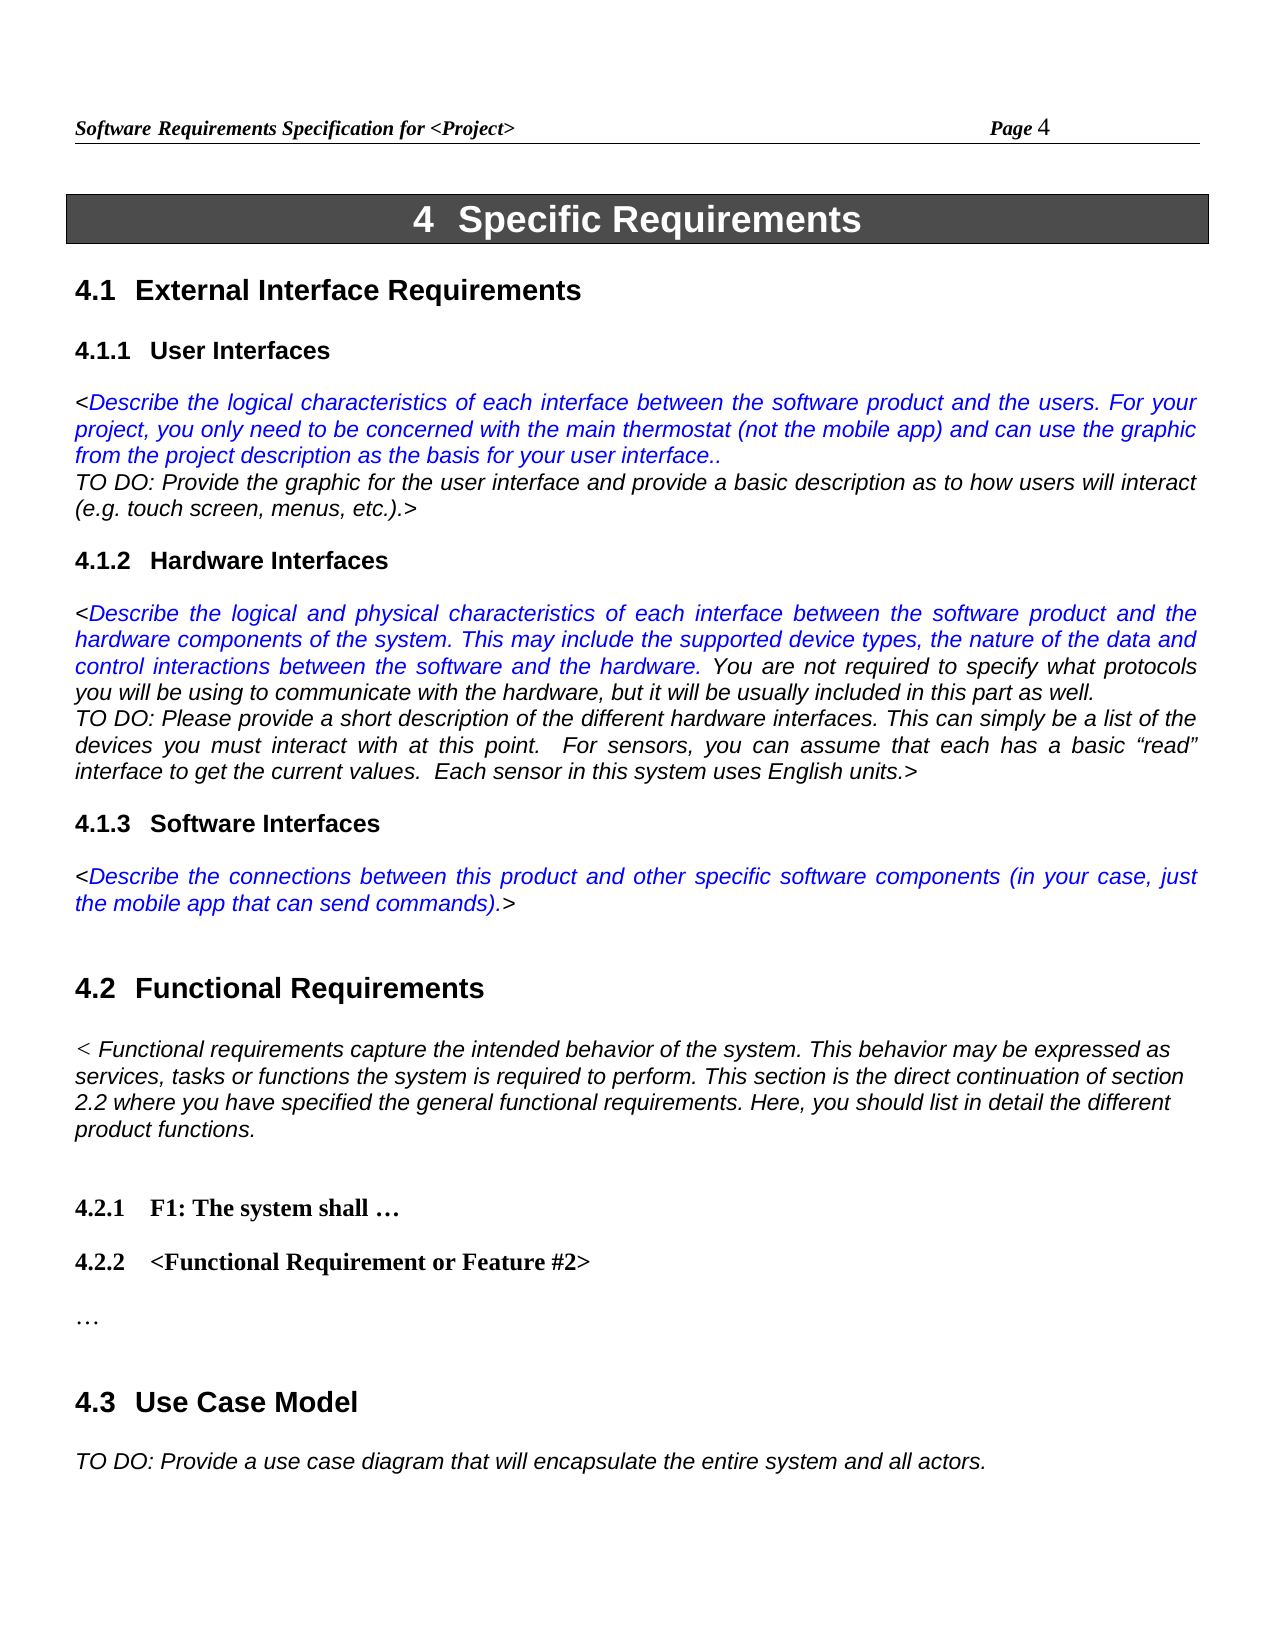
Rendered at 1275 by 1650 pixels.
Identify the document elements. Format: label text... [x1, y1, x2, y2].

text <Describe the logical characteristics of each interface between the software product and the users. For your project, you only need to be concerned with the main thermostat (not the mobile app) and can use the graphic from the project description as the basis for your user interface.. [75, 389, 1200, 468]
subtitle User Interfaces [75, 336, 1200, 364]
subtitle Specific Requirements [67, 195, 1208, 243]
subtitle Functional Requirements [75, 971, 1200, 1005]
text TO DO: Provide a use case diagram that will encapsulate the entire system and all actors. [75, 1448, 1200, 1474]
subtitle Hardware Interfaces [75, 546, 1200, 575]
text <Describe the logical and physical characteristics of each interface between the software product and the hardware components of the system. This may include the supported device types, the nature of the data and control interactions between the software and the hardware. You are not required to specify what protocols you will be using to communicate with the hardware, but it will be usually included in this part as well. [75, 600, 1200, 705]
subtitle Use Case Model [75, 1385, 1200, 1418]
subtitle F1: The system shall … [75, 1193, 1200, 1222]
text TO DO: Please provide a short description of the different hardware interfaces. This can simply be a list of the devices you must interact with at this point. For sensors, you can assume that each has a basic “read” interface to get the current values. Each sensor in this system uses English units.> [75, 705, 1200, 784]
text < Functional requirements capture the intended behavior of the system. This behavior may be expressed as services, tasks or functions the system is required to perform. This section is the direct continuation of section 2.2 where you have specified the general functional requirements. Here, you should list in detail the different product functions. [75, 1034, 1200, 1142]
subtitle <Functional Requirement or Feature #2> [75, 1247, 1200, 1276]
subtitle Software Interfaces [75, 809, 1200, 838]
subtitle External Interface Requirements [75, 273, 1200, 306]
text … [75, 1301, 1200, 1329]
text <Describe the connections between this product and other specific software components (in your case, just the mobile app that can send commands).> [75, 863, 1200, 916]
text TO DO: Provide the graphic for the user interface and provide a basic description as to how users will interact (e.g. touch screen, menus, etc.).> [75, 468, 1200, 521]
